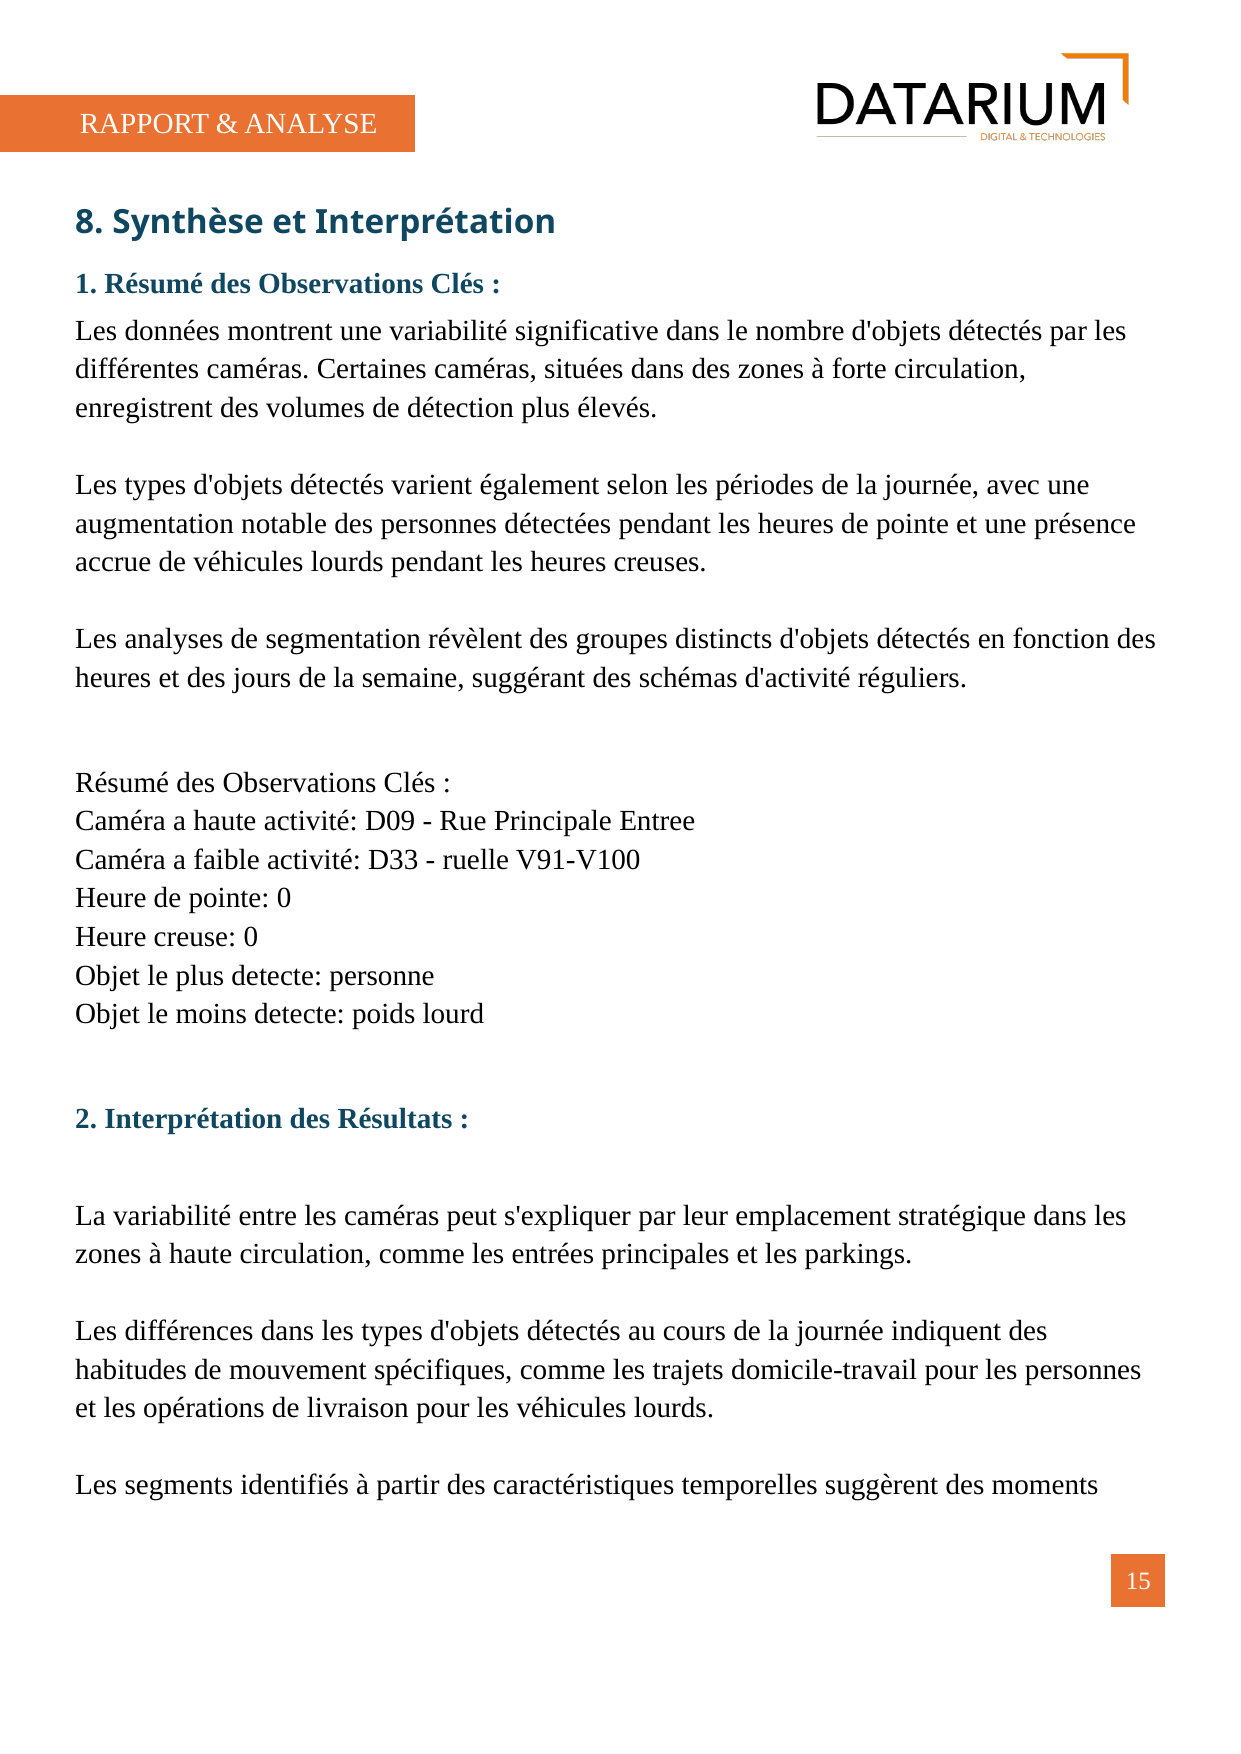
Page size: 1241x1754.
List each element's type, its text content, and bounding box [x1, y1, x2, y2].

text Les données montrent une variabilité significative dans le nombre d'objets détectés par les différentes caméras. Certaines caméras, situées dans des zones à forte circulation, enregistrent des volumes de détection plus élevés. Les types d'objets détectés varient également selon les périodes de la journée, avec une augmentation notable des personnes détectées pendant les heures de pointe et une présence accrue de véhicules lourds pendant les heures creuses. Les analyses de segmentation révèlent des groupes distincts d'objets détectés en fonction des heures et des jours de la semaine, suggérant des schémas d'activité réguliers. [75, 313, 1165, 693]
subtitle 2. Interprétation des Résultats : [75, 1101, 1165, 1134]
subtitle 1. Résumé des Observations Clés : [75, 266, 1165, 300]
subtitle 8. Synthèse et Interprétation [75, 197, 1165, 243]
text Résumé des Observations Clés : Caméra a haute activité: D09 - Rue Principale Entree Caméra a faible activité: D33 - ruelle V91-V100 Heure de pointe: 0 Heure creuse: 0 Objet le plus detecte: personne Objet le moins detecte: poids lourd [75, 765, 1165, 1030]
picture [798, 41, 1142, 161]
